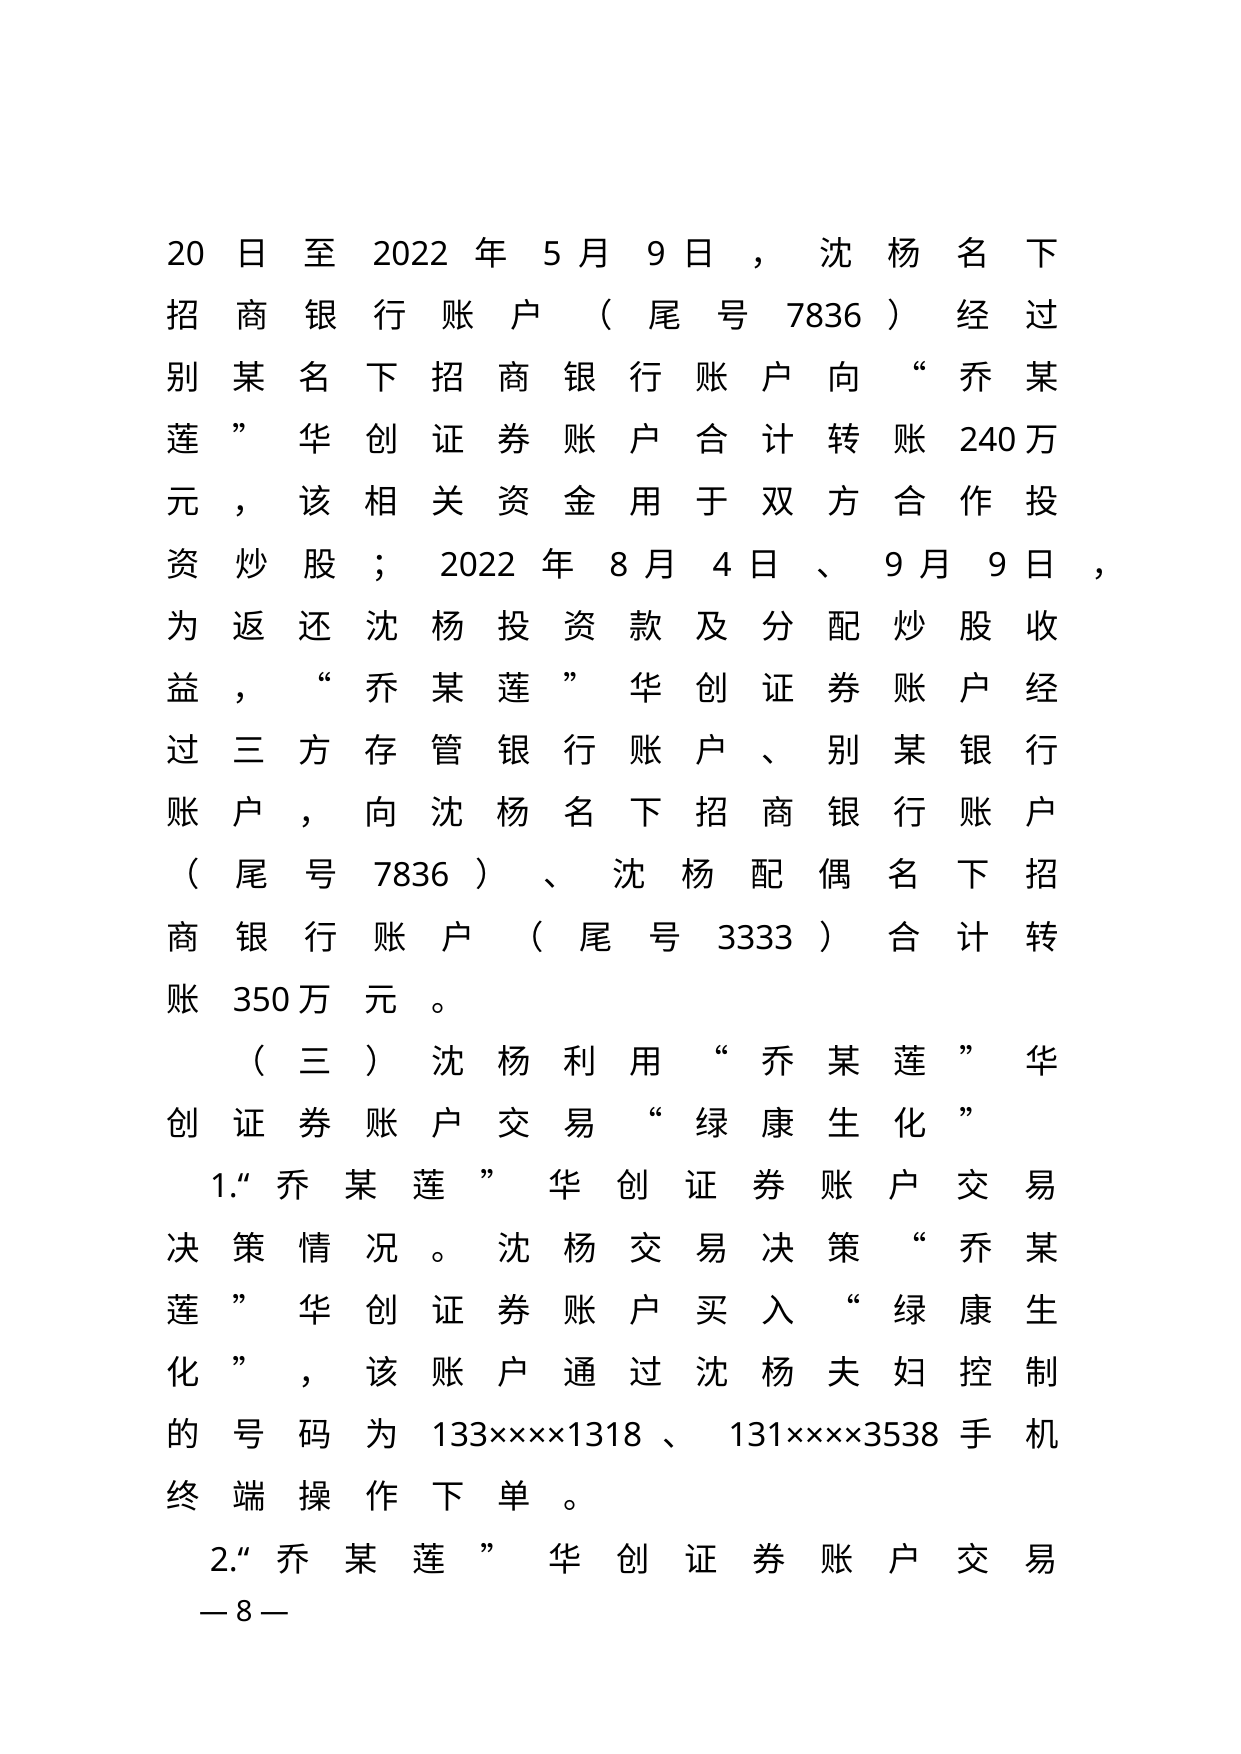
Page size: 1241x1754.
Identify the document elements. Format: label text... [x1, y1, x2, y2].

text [167, 219, 1091, 1028]
text （三）沈杨利用“乔某莲”华创证券账户交易“绿康生化” [167, 1028, 1091, 1152]
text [167, 1525, 1091, 1588]
text 1.“乔某莲”华创证券账户交易决策情况。沈杨交易决策“乔某莲”华创证券账户买入“绿康生化”，该账户通过沈杨夫妇控制的号码为133××××1318、131××××3538手机终端操作下单。 [167, 1152, 1091, 1525]
